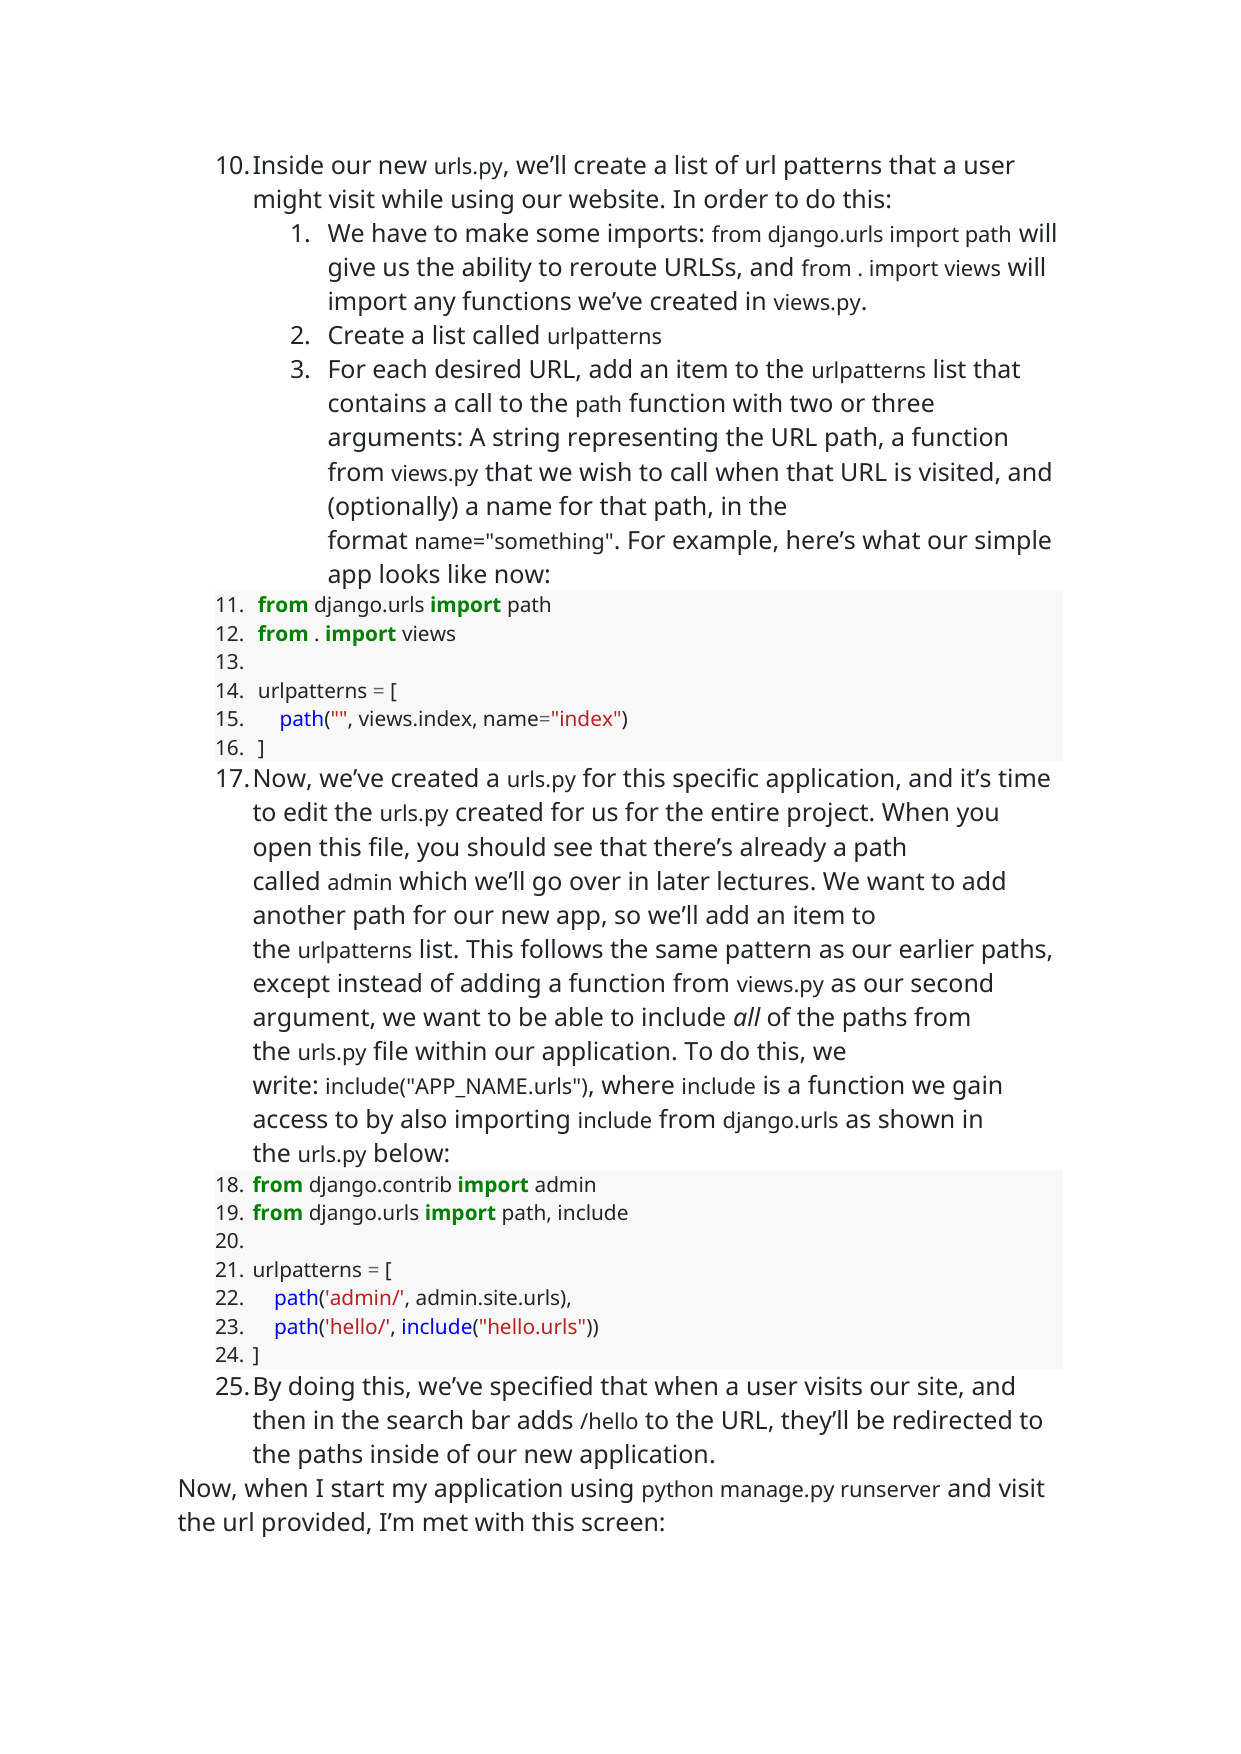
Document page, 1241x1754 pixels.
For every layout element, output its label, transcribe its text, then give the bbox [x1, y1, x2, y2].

list Inside our new urls.py, we’ll create a list of url patterns that a user might visit while using our website. In order to do this: [215, 148, 1063, 216]
list urlpatterns = [ [215, 676, 1063, 704]
list path('admin/', admin.site.urls), [215, 1283, 1063, 1312]
list We have to make some imports: from django.urls import path will give us the ability to reroute URLSs, and from . import views will import any functions we’ve created in views.py. [290, 216, 1063, 318]
list Now, we’ve created a urls.py for this specific application, and it’s time to edit the urls.py created for us for the entire project. When you open this file, you should see that there’s already a path called admin which we’ll go over in later lectures. We want to add another path for our new app, so we’ll add an item to the urlpatterns list. This follows the same pattern as our earlier paths, except instead of adding a function from views.py as our second argument, we want to be able to include all of the paths from the urls.py file within our application. To do this, we write: include("APP_NAME.urls"), where include is a function we gain access to by also importing include from django.urls as shown in the urls.py below: [215, 761, 1063, 1170]
list For each desired URL, add an item to the urlpatterns list that contains a call to the path function with two or three arguments: A string representing the URL path, a function from views.py that we wish to call when that URL is visited, and (optionally) a name for that path, in the format name="something". For example, here’s what our simple app looks like now: [290, 352, 1063, 590]
list ] [215, 733, 1063, 761]
list from . import views [215, 619, 1063, 647]
list path('hello/', include("hello.urls")) [215, 1312, 1063, 1340]
list from django.urls import path, include [215, 1198, 1063, 1227]
list By doing this, we’ve specified that when a user visits our site, and then in the search bar adds /hello to the URL, they’ll be redirected to the paths inside of our new application. [215, 1369, 1063, 1471]
list from django.contrib import admin [215, 1170, 1063, 1198]
list path("", views.index, name="index") [215, 704, 1063, 733]
list ] [215, 1340, 1063, 1369]
list Create a list called urlpatterns [290, 318, 1063, 352]
list from django.urls import path [215, 590, 1063, 619]
list urlpatterns = [ [215, 1255, 1063, 1283]
